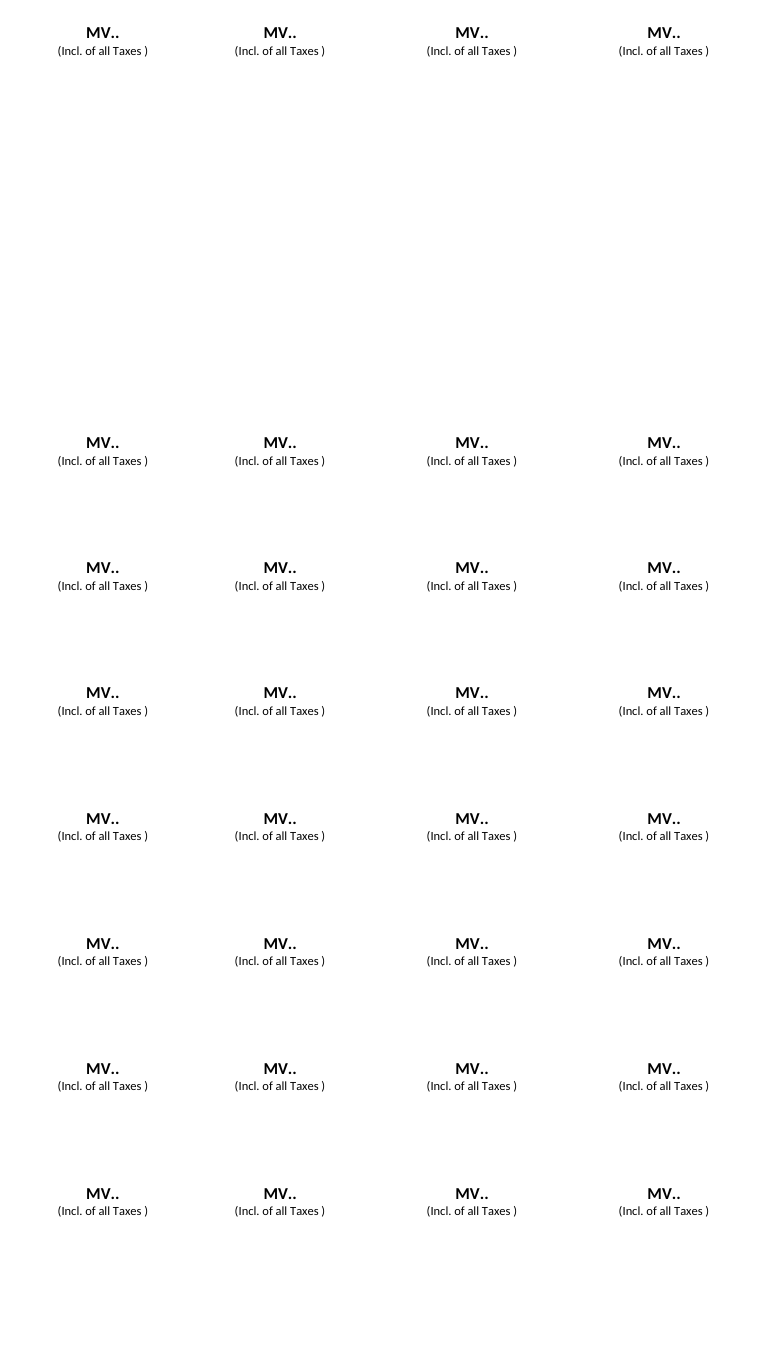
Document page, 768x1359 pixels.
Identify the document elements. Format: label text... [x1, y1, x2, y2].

table_cell MV.. Size : Type : Company: Price : .00 (Incl. of all Taxes ) [28, 925, 205, 1050]
table_cell MV.. Size : Type : Company: Price : .00 (Incl. of all Taxes ) [205, 675, 397, 800]
table_cell MV.. Size : Type : Company: Price : .00 (Incl. of all Taxes ) [28, 675, 205, 800]
table_cell MV.. Size : Type : Company: Price : .00 (Incl. of all Taxes ) [205, 15, 397, 425]
table_cell MV.. Size : Type : Company: Price : .00 (Incl. of all Taxes ) [397, 15, 589, 425]
table_cell MV.. Size : Type : Company: Price : .00 (Incl. of all Taxes ) [205, 925, 397, 1050]
table_cell MV.. Size : Type : Company: Price : .00 (Incl. of all Taxes ) [397, 425, 589, 550]
table_cell MV.. Size : Type : Company: Price : .00 (Incl. of all Taxes ) [397, 675, 589, 800]
table_cell MV.. Size : Type : Company: Price : .00 (Incl. of all Taxes ) [589, 1176, 752, 1301]
table_cell MV.. Size : Type : Company: Price : .00 (Incl. of all Taxes ) [397, 1050, 589, 1176]
table_cell MV.. Size : Type : Company: Price : .00 (Incl. of all Taxes ) [397, 800, 589, 925]
table_cell MV.. Size : Type : Company: Price : .00 (Incl. of all Taxes ) [589, 800, 752, 925]
table_cell MV.. Size : Type : Company: Price : .00 (Incl. of all Taxes ) [28, 1050, 205, 1176]
table_cell MV.. Size : Type : Company: Price : .00 (Incl. of all Taxes ) [589, 425, 752, 550]
table_cell MV.. Size : Type : Company: Price : .00 (Incl. of all Taxes ) [589, 15, 752, 425]
table_cell MV.. Size : Type : Company: Price : .00 (Incl. of all Taxes ) [589, 1050, 752, 1176]
table_cell MV.. Size : Type : Company: Price : .00 (Incl. of all Taxes ) [205, 1050, 397, 1176]
table_cell MV.. Size : Type : Company: Price : .00 (Incl. of all Taxes ) [205, 550, 397, 675]
table_cell MV.. Size : Type : Company: Price : .00 (Incl. of all Taxes ) [397, 550, 589, 675]
table_cell MV.. Size : Type : Company: Price : .00 (Incl. of all Taxes ) [205, 800, 397, 925]
table_cell MV.. Size : Type : Company: Price : .00 (Incl. of all Taxes ) [28, 1176, 205, 1301]
table_cell MV.. Size : Type : Company: Price : .00 (Incl. of all Taxes ) [397, 1176, 589, 1301]
table_cell MV.. Size : Type : Company: Price : .00 (Incl. of all Taxes ) [205, 425, 397, 550]
table_cell MV.. Size : Type : Company: Price : .00 (Incl. of all Taxes ) [28, 425, 205, 550]
table_cell MV.. Size : Type : Company: Price : .00 (Incl. of all Taxes ) [28, 800, 205, 925]
table_cell MV.. Size : Type : Company: Price : .00 (Incl. of all Taxes ) [589, 675, 752, 800]
table_cell MV.. Size : Type : Company: Price : .00 (Incl. of all Taxes ) [397, 925, 589, 1050]
table_cell MV.. Size : Type : Company: Price : .00 (Incl. of all Taxes ) [205, 1176, 397, 1301]
table_cell MV.. Size : Type : Company: Price : .00 (Incl. of all Taxes ) [28, 15, 205, 425]
table_cell MV.. Size : Type : Company: Price : .00 (Incl. of all Taxes ) [589, 925, 752, 1050]
table_cell MV.. Size : Type : Company: Price : .00 (Incl. of all Taxes ) [28, 550, 205, 675]
table_cell MV.. Size : Type : Company: Price : .00 (Incl. of all Taxes ) [589, 550, 752, 675]
